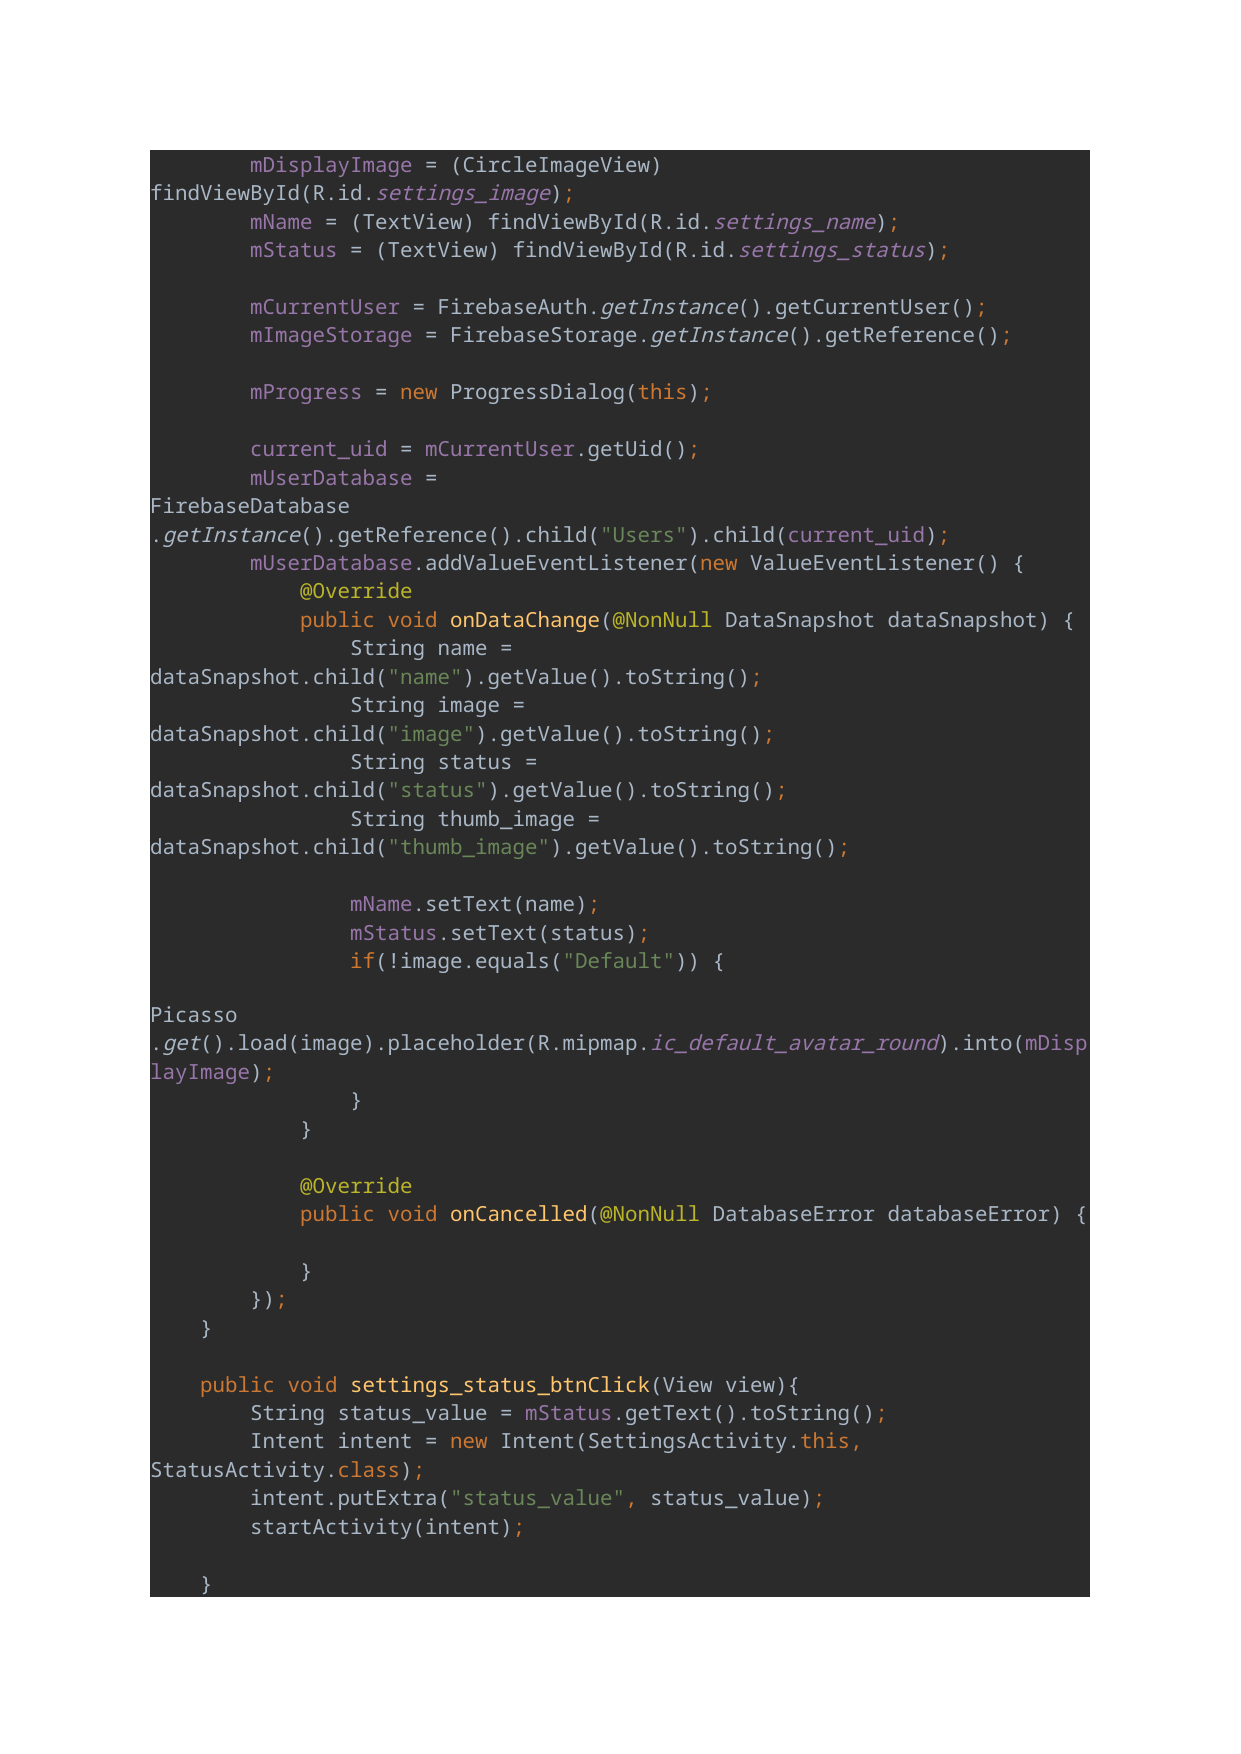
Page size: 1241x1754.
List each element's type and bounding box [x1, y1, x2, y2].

text [150, 150, 1090, 1597]
